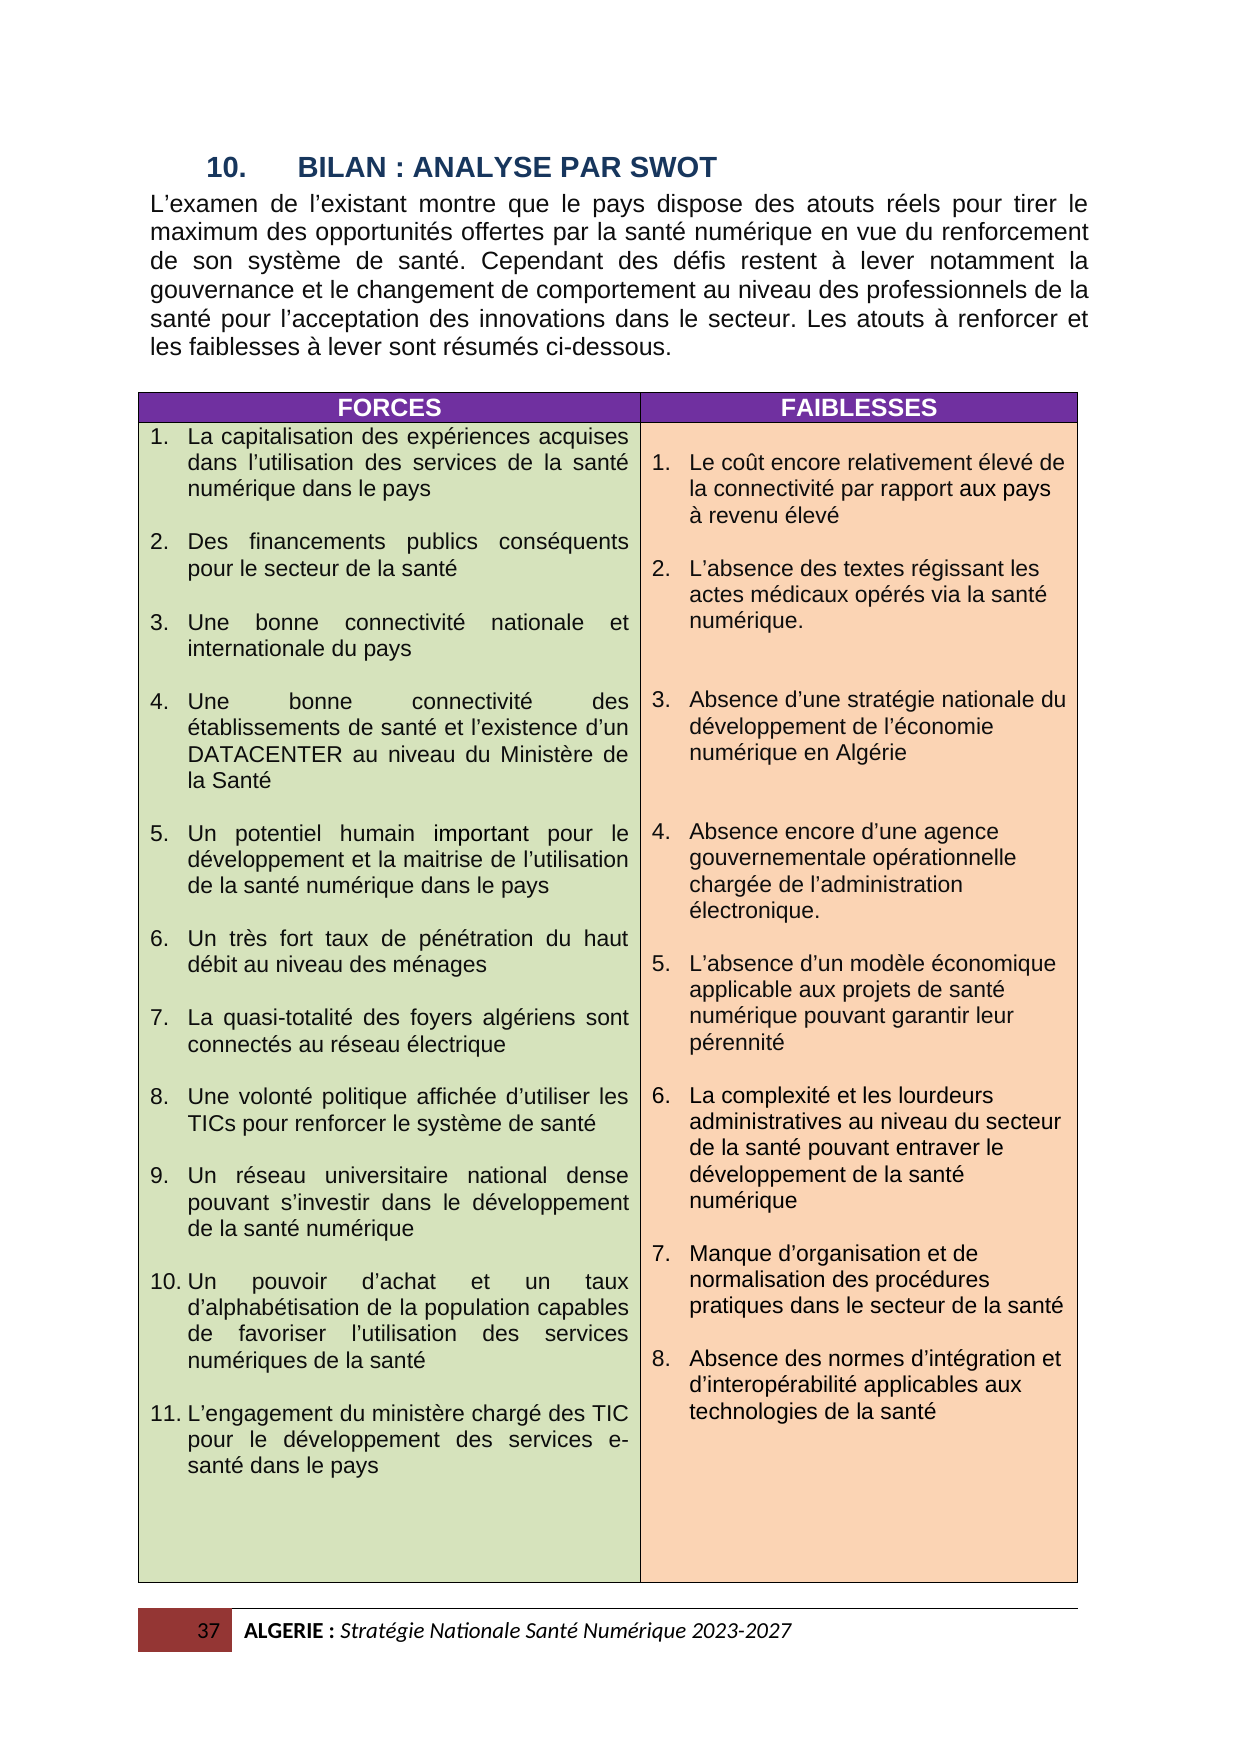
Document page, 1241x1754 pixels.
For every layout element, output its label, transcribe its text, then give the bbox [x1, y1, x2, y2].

table_cell Le coût encore relativement élevé de la connectivité par rapport aux pays à revenu élevé L’absence des textes régissant les actes médicaux opérés via la santé numérique. Absence d’une stratégie nationale du développement de l’économie numérique en Algérie Absence encore d’une agence gouvernementale opérationnelle chargée de l’administration électronique. L’absence d’un modèle économique applicable aux projets de santé numérique pouvant garantir leur pérennité La complexité et les lourdeurs administratives au niveau du secteur de la santé pouvant entraver le développement de la santé numérique Manque d’organisation et de normalisation des procédures pratiques dans le secteur de la santé Absence des normes d’intégration et d’interopérabilité applicables aux technologies de la santé [641, 423, 1077, 1582]
subtitle Bilan : analyse par SWOT [206, 150, 1090, 183]
table_cell La capitalisation des expériences acquises dans l’utilisation des services de la santé numérique dans le pays Des financements publics conséquents pour le secteur de la santé Une bonne connectivité nationale et internationale du pays Une bonne connectivité des établissements de santé et l’existence d’un DATACENTER au niveau du Ministère de la Santé Un potentiel humain important pour le développement et la maitrise de l’utilisation de la santé numérique dans le pays Un très fort taux de pénétration du haut débit au niveau des ménages La quasi-totalité des foyers algériens sont connectés au réseau électrique Une volonté politique affichée d’utiliser les TICs pour renforcer le système de santé Un réseau universitaire national dense pouvant s’investir dans le développement de la santé numérique Un pouvoir d’achat et un taux d’alphabétisation de la population capables de favoriser l’utilisation des services numériques de la santé L’engagement du ministère chargé des TIC pour le développement des services e-santé dans le pays [139, 423, 640, 1582]
table_header FAIBLESSES [641, 393, 1077, 422]
text L’examen de l’existant montre que le pays dispose des atouts réels pour tirer le maximum des opportunités offertes par la santé numérique en vue du renforcement de son système de santé. Cependant des défis restent à lever notamment la gouvernance et le changement de comportement au niveau des professionnels de la santé pour l’acceptation des innovations dans le secteur. Les atouts à renforcer et les faiblesses à lever sont résumés ci-dessous. [150, 188, 1090, 361]
table_header FORCES [139, 393, 640, 422]
